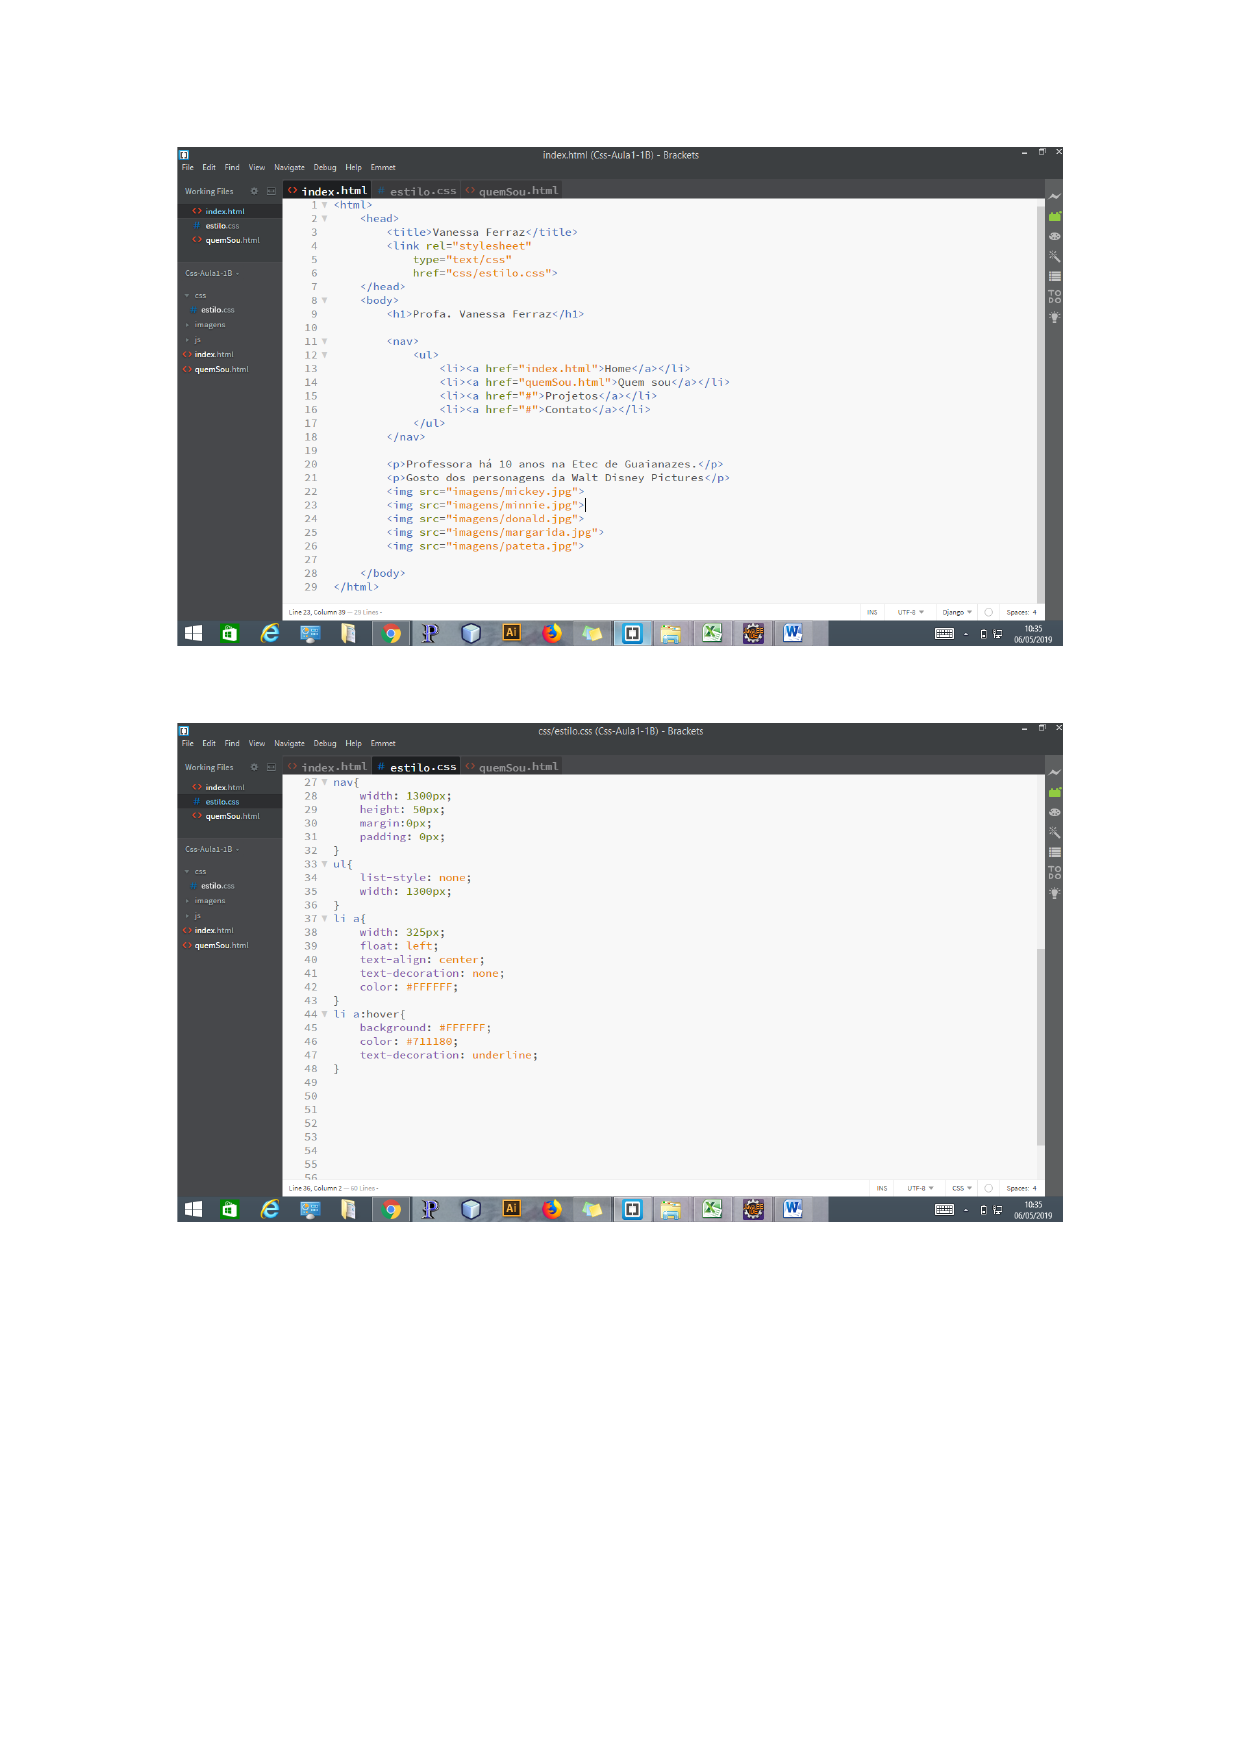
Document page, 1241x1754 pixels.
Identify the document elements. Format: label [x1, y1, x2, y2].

picture [177, 723, 1063, 1222]
picture [177, 147, 1063, 646]
